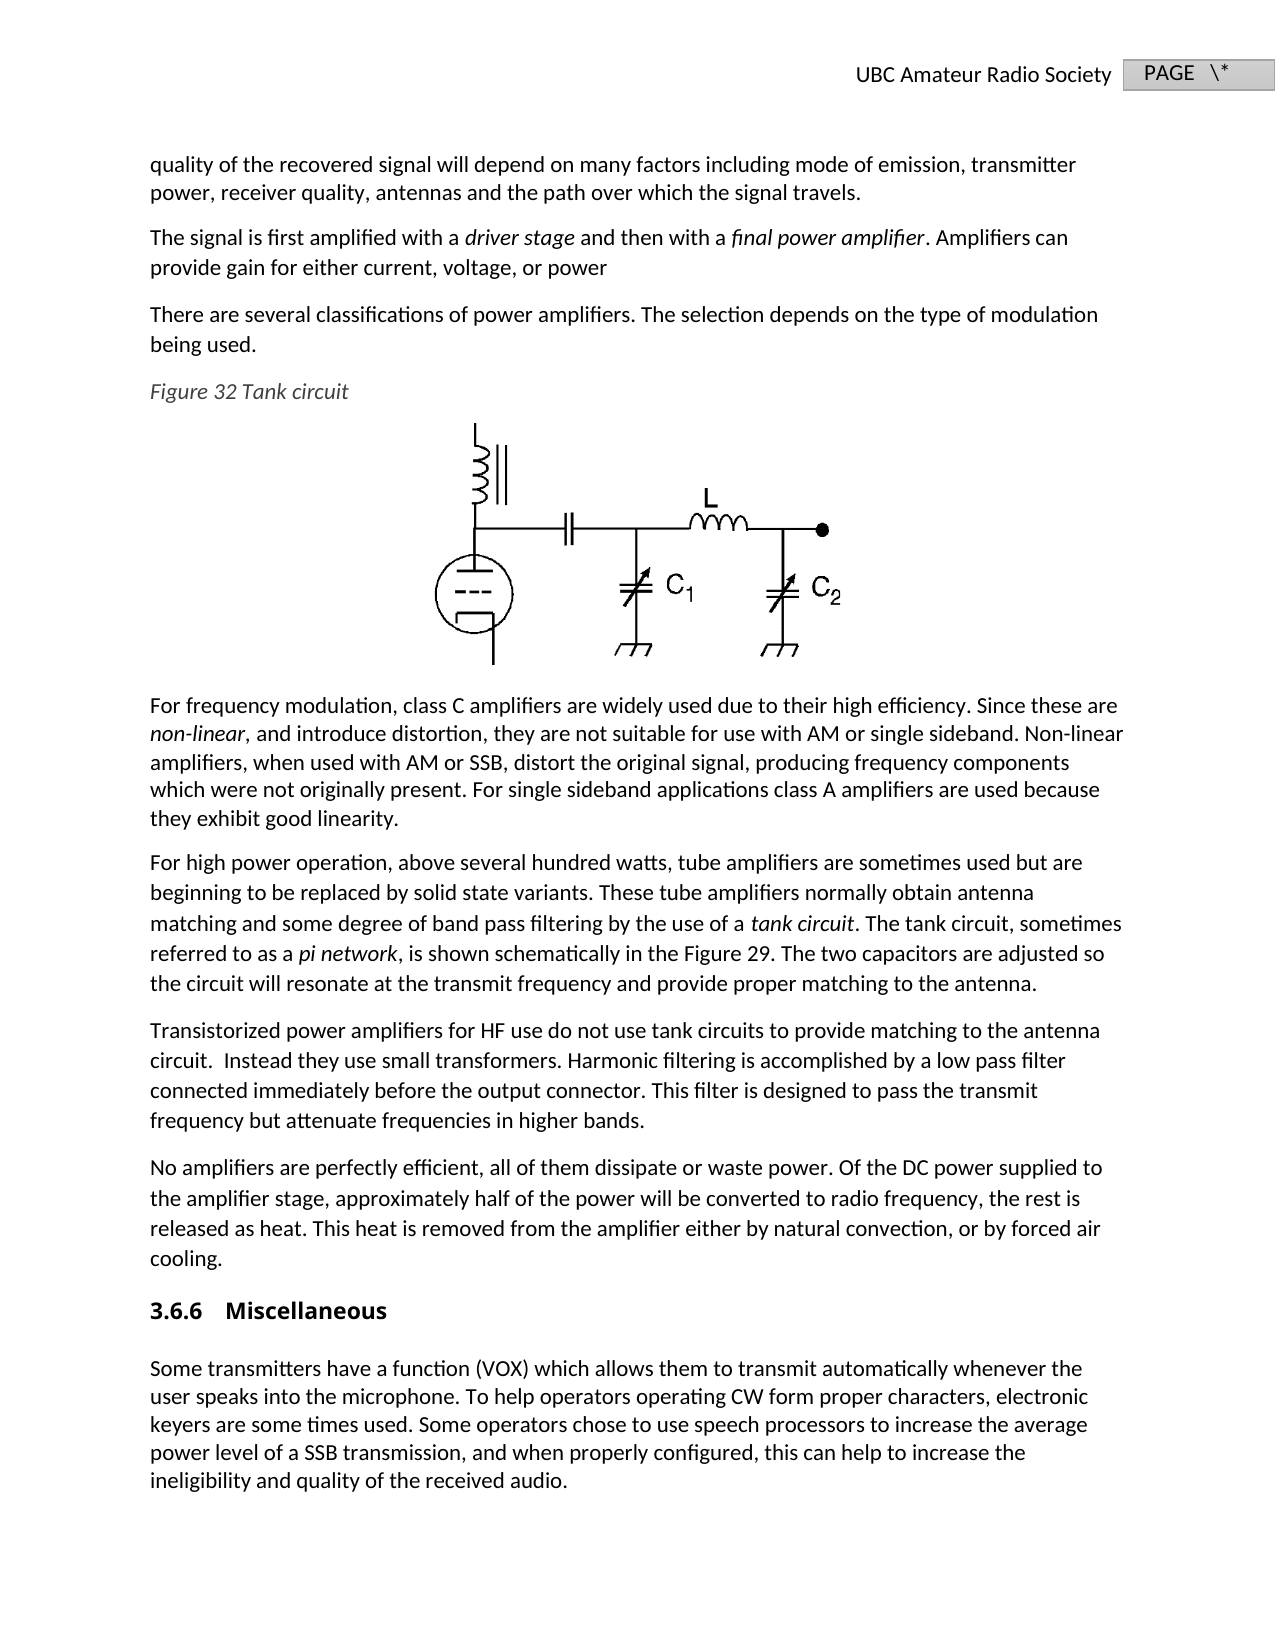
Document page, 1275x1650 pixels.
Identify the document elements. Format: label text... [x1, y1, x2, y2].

text There are several classifications of power amplifiers. The selection depends on the type of modulation being used. [150, 300, 1125, 358]
text For frequency modulation, class C amplifiers are widely used due to their high efficiency. Since these are non-linear, and introduce distortion, they are not suitable for use with AM or single sideband. Non-linear amplifiers, when used with AM or SSB, distort the original signal, producing frequency components which were not originally present. For single sideband applications class A amplifiers are used because they exhibit good linearity. [150, 692, 1125, 832]
text Some transmitters have a function (VOX) which allows them to transmit automatically whenever the user speaks into the microphone. To help operators operating CW form proper characters, electronic keyers are some times used. Some operators chose to use speech processors to increase the average power level of a SSB transmission, and when properly configured, this can help to increase the ineligibility and quality of the received audio. [150, 1354, 1125, 1494]
text The signal is first amplified with a driver stage and then with a final power amplifier. Amplifiers can provide gain for either current, voltage, or power [150, 223, 1125, 281]
subtitle Miscellaneous [150, 1295, 1125, 1326]
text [150, 150, 1125, 206]
picture [434, 423, 841, 665]
text Transistorized power amplifiers for HF use do not use tank circuits to provide matching to the antenna circuit. Instead they use small transformers. Harmonic filtering is accomplished by a low pass filter connected immediately before the output connector. This filter is designed to pass the transmit frequency but attenuate frequencies in higher bands. [150, 1016, 1125, 1135]
text Figure 32 Tank circuit [150, 377, 1125, 405]
text For high power operation, above several hundred watts, tube amplifiers are sometimes used but are beginning to be replaced by solid state variants. These tube amplifiers normally obtain antenna matching and some degree of band pass filtering by the use of a tank circuit. The tank circuit, sometimes referred to as a pi network, is shown schematically in the Figure 29. The two capacitors are adjusted so the circuit will resonate at the transmit frequency and provide proper matching to the antenna. [150, 848, 1125, 997]
text No amplifiers are perfectly efficient, all of them dissipate or waste power. Of the DC power supplied to the amplifier stage, approximately half of the power will be converted to radio frequency, the rest is released as heat. This heat is removed from the amplifier either by natural convection, or by forced air cooling. [150, 1153, 1125, 1272]
